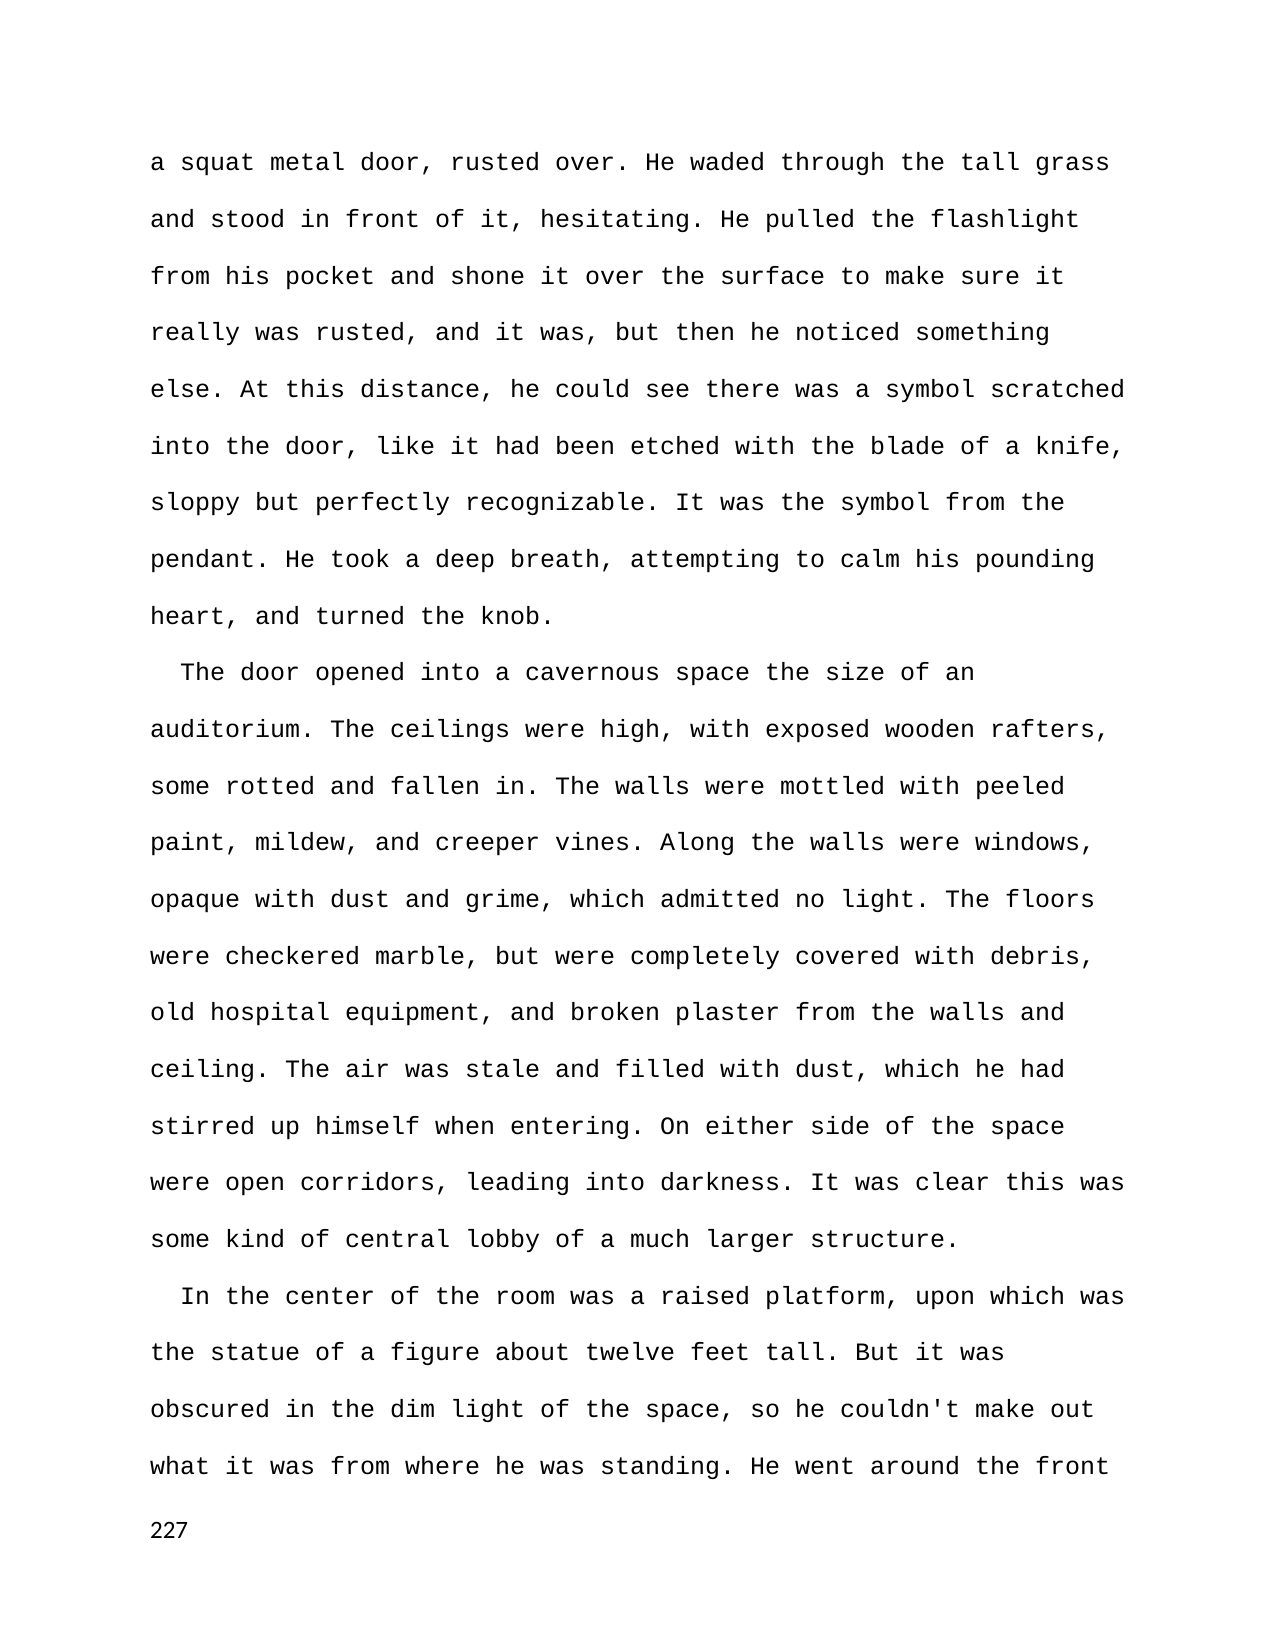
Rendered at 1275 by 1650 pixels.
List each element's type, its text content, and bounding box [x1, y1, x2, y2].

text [150, 150, 1125, 632]
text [150, 1283, 1125, 1482]
text The door opened into a cavernous space the size of an auditorium. The ceilings were high, with exposed wooden rafters, some rotted and fallen in. The walls were mottled with peeled paint, mildew, and creeper vines. Along the walls were windows, opaque with dust and grime, which admitted no light. The floors were checkered marble, but were completely covered with debris, old hospital equipment, and broken plaster from the walls and ceiling. The air was stale and filled with dust, which he had stirred up himself when entering. On either side of the space were open corridors, leading into darkness. It was clear this was some kind of central lobby of a much larger structure. [150, 660, 1125, 1255]
